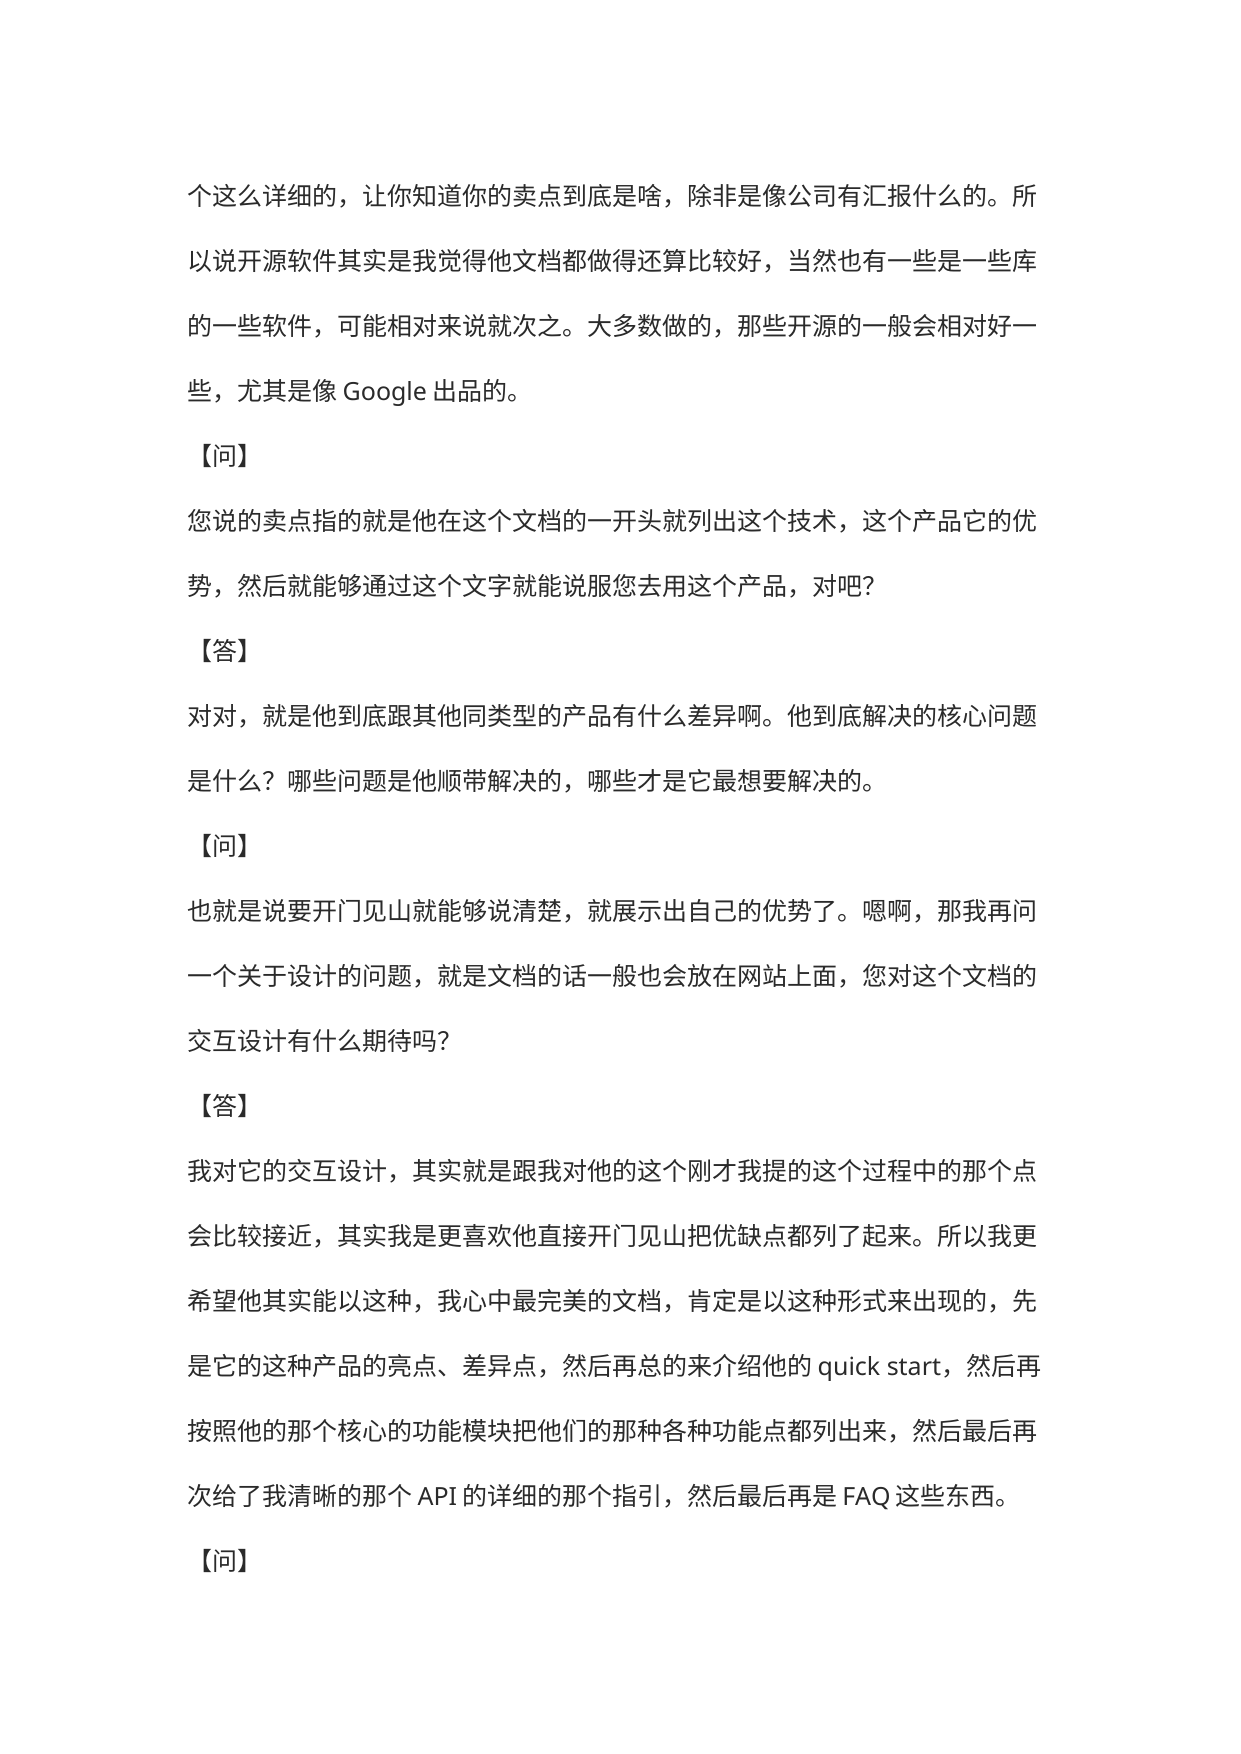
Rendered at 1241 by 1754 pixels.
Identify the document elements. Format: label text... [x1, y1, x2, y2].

text 【问】 [187, 1527, 1053, 1592]
text 【答】 [187, 617, 1053, 682]
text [187, 162, 1053, 422]
text 【答】 [187, 1072, 1053, 1137]
text 【问】 [187, 422, 1053, 487]
text 我对它的交互设计，其实就是跟我对他的这个刚才我提的这个过程中的那个点会比较接近，其实我是更喜欢他直接开门见山把优缺点都列了起来。所以我更希望他其实能以这种，我心中最完美的文档，肯定是以这种形式来出现的，先是它的这种产品的亮点、差异点，然后再总的来介绍他的quick start，然后再按照他的那个核心的功能模块把他们的那种各种功能点都列出来，然后最后再次给了我清晰的那个API的详细的那个指引，然后最后再是FAQ这些东西。 [187, 1137, 1053, 1527]
text 【问】 [187, 812, 1053, 877]
text 也就是说要开门见山就能够说清楚，就展示出自己的优势了。嗯啊，那我再问一个关于设计的问题，就是文档的话一般也会放在网站上面，您对这个文档的交互设计有什么期待吗？ [187, 877, 1053, 1072]
text 对对，就是他到底跟其他同类型的产品有什么差异啊。他到底解决的核心问题是什么？哪些问题是他顺带解决的，哪些才是它最想要解决的。 [187, 682, 1053, 812]
text 您说的卖点指的就是他在这个文档的一开头就列出这个技术，这个产品它的优势，然后就能够通过这个文字就能说服您去用这个产品，对吧？ [187, 487, 1053, 617]
